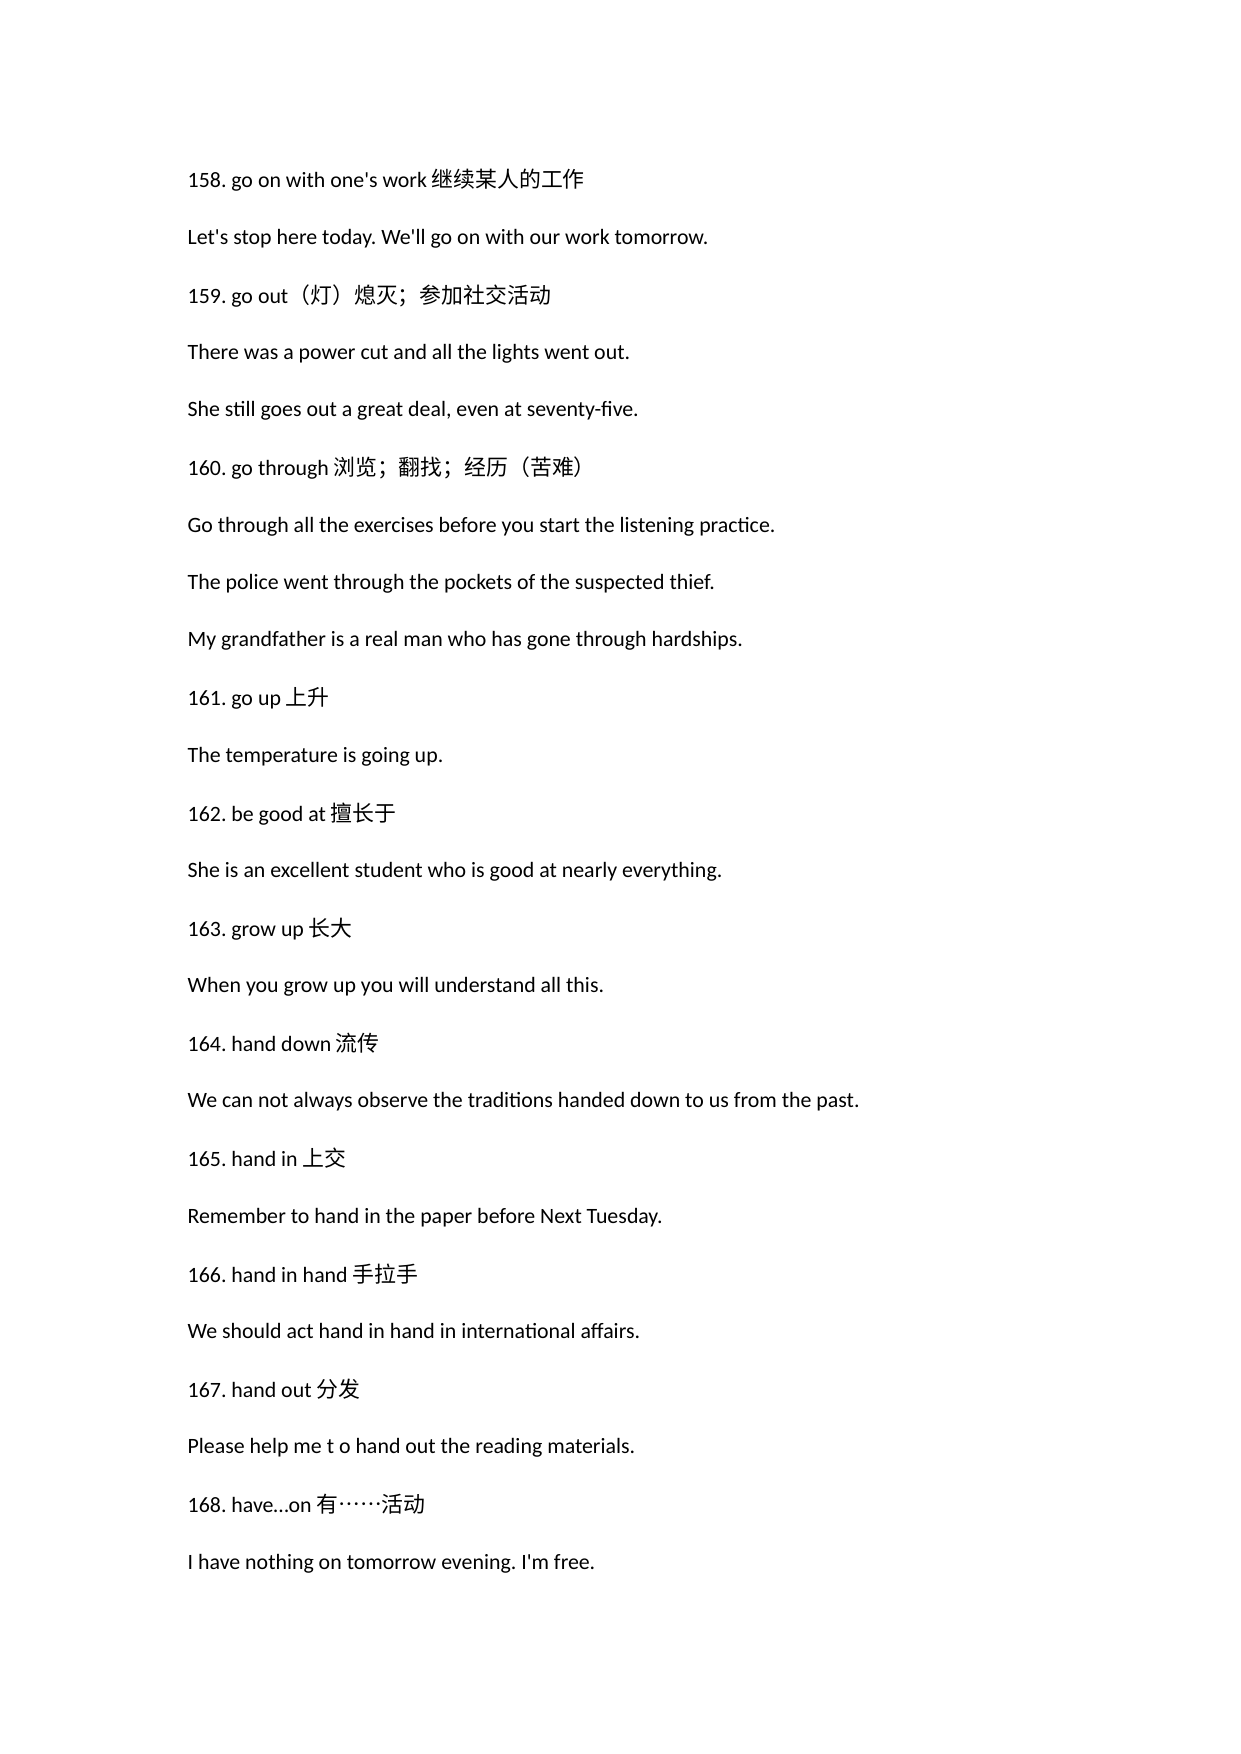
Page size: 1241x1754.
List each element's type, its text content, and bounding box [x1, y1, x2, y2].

text We can not always observe the traditions handed down to us from the past. [187, 1084, 1053, 1116]
text 164. hand down流传 [187, 1026, 1053, 1058]
text My grandfather is a real man who has gone through hardships. [187, 622, 1053, 655]
text Let's stop here today. We'll go on with our work tomorrow. [187, 220, 1053, 252]
text Please help me t o hand out the reading materials. [187, 1430, 1053, 1462]
text There was a power cut and all the lights went out. [187, 335, 1053, 368]
text 167. hand out分发 [187, 1372, 1053, 1404]
text 162. be good at擅长于 [187, 795, 1053, 828]
text Remember to hand in the paper before Next Tuesday. [187, 1199, 1053, 1232]
text I have nothing on tomorrow evening. I'm free. [187, 1545, 1053, 1577]
text The police went through the pockets of the suspected thief. [187, 565, 1053, 598]
text She is an excellent student who is good at nearly everything. [187, 853, 1053, 886]
text 158. go on with one's work继续某人的工作 [187, 162, 1053, 194]
text 168. have…on有……活动 [187, 1487, 1053, 1519]
text Go through all the exercises before you start the listening practice. [187, 508, 1053, 540]
text 166. hand in hand手拉手 [187, 1256, 1053, 1289]
text We should act hand in hand in international affairs. [187, 1314, 1053, 1347]
text When you grow up you will understand all this. [187, 968, 1053, 1001]
text The temperature is going up. [187, 738, 1053, 770]
text She still goes out a great deal, even at seventy-five. [187, 393, 1053, 425]
text 160. go through浏览；翻找；经历（苦难） [187, 450, 1053, 482]
text 161. go up上升 [187, 680, 1053, 712]
text 165. hand in上交 [187, 1141, 1053, 1173]
text 159. go out（灯）熄灭；参加社交活动 [187, 277, 1053, 310]
text 163. grow up长大 [187, 910, 1053, 943]
